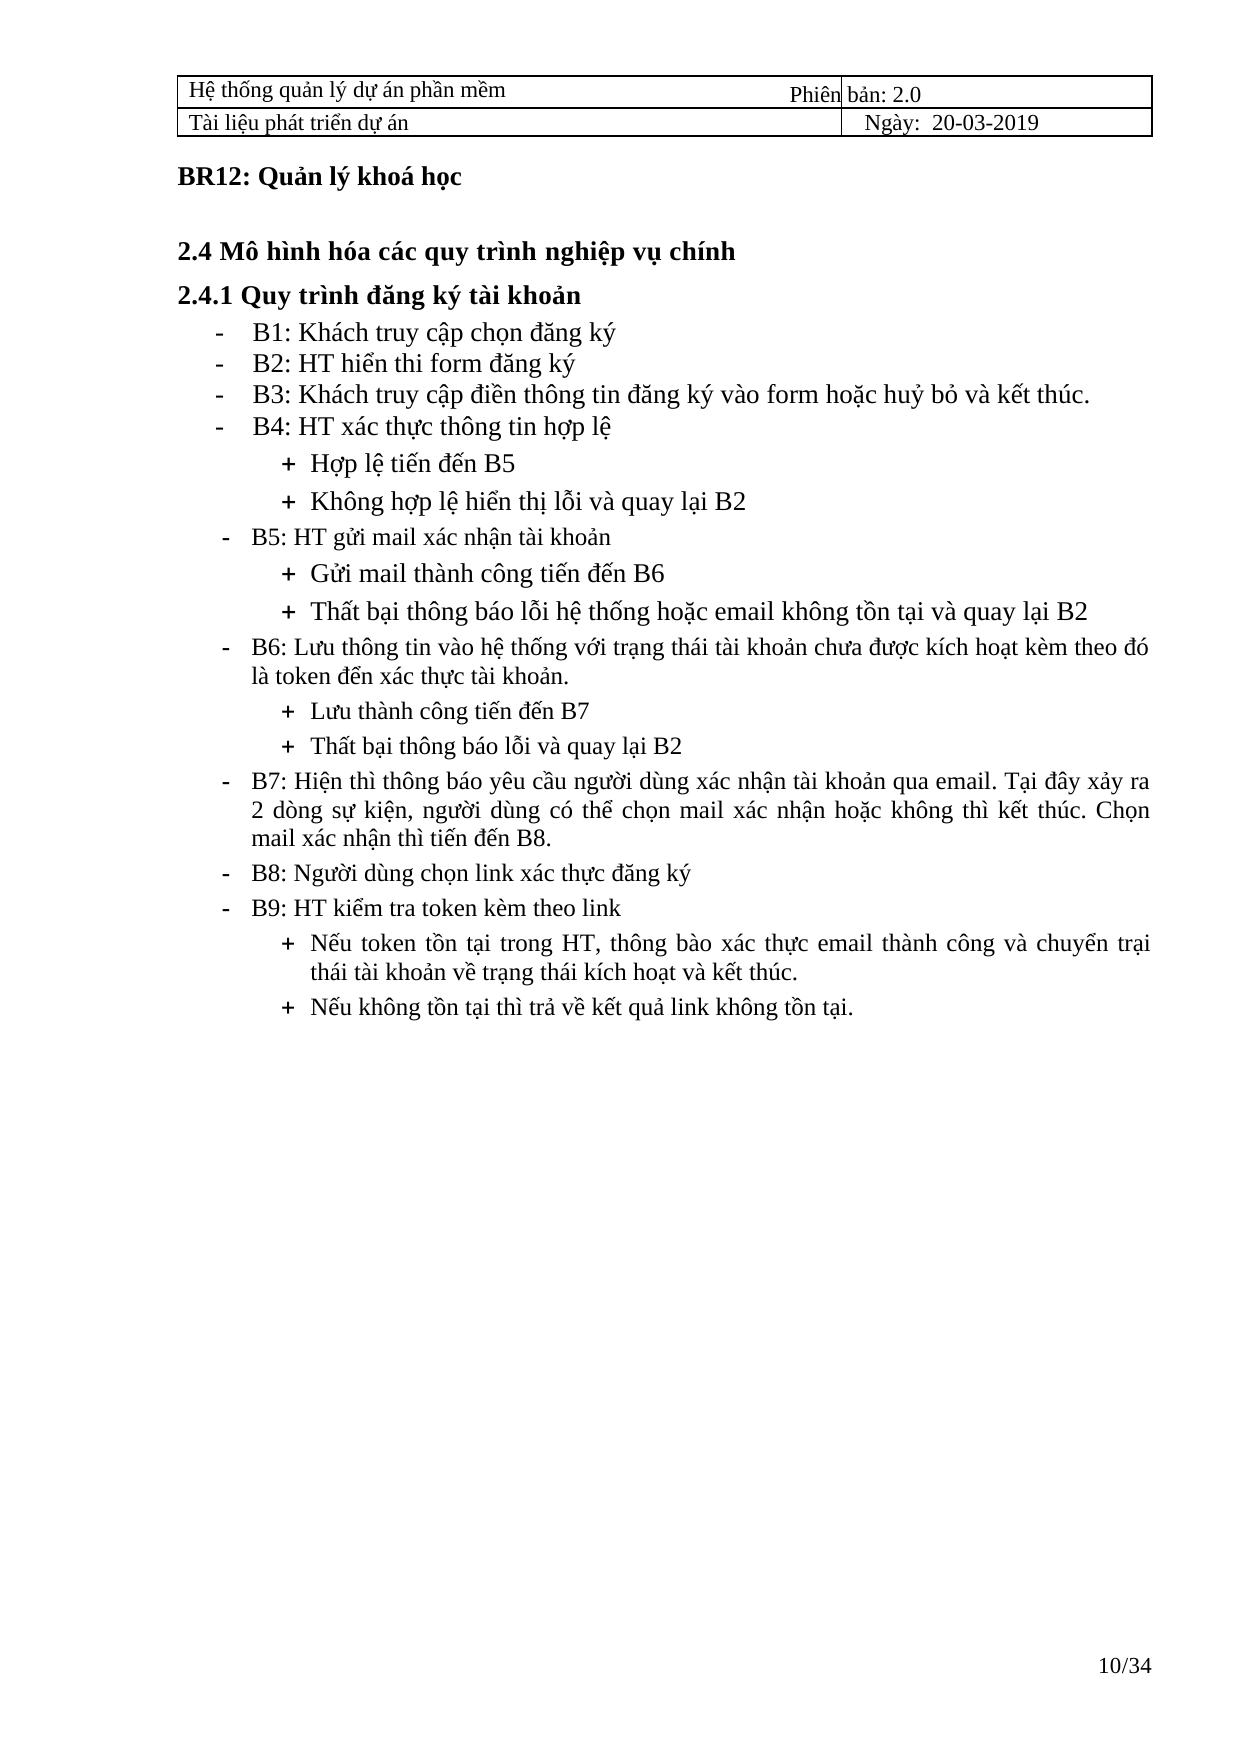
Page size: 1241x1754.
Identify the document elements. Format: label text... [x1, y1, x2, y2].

text Nếu không tồn tại thì trả về kết quả link không tồn tại. [281, 992, 1152, 1021]
text B9: HT kiểm tra token kèm theo link [222, 893, 1152, 922]
text B8: Người dùng chọn link xác thực đăng ký [222, 858, 1152, 887]
text Gửi mail thành công tiến đến B6 [281, 557, 1152, 588]
text B7: Hiện thì thông báo yêu cầu người dùng xác nhận tài khoản qua email. Tại đây xảy ra 2 dòng sự kiện, người dùng có thể chọn mail xác nhận hoặc không thì kết thúc. Chọn mail xác nhận thì tiến đến B8. [222, 766, 1152, 852]
subtitle 2.4.1 Quy trình đăng ký tài khoản [177, 279, 1152, 310]
list B2: HT hiển thi form đăng ký [215, 347, 1152, 379]
text Nếu token tồn tại trong HT, thông bào xác thực email thành công và chuyển trại thái tài khoản về trạng thái kích hoạt và kết thúc. [281, 928, 1152, 986]
text Lưu thành công tiến đến B7 [281, 696, 1152, 725]
text BR12: Quản lý khoá học [177, 161, 1152, 192]
text Thất bại thông báo lỗi và quay lại B2 [281, 731, 1152, 760]
text B5: HT gửi mail xác nhận tài khoản [222, 522, 1152, 551]
subtitle 2.4 Mô hình hóa các quy trình nghiệp vụ chính [177, 235, 1152, 266]
list B3: Khách truy cập điền thông tin đăng ký vào form hoặc huỷ bỏ và kết thúc. [215, 379, 1152, 410]
text Thất bại thông báo lỗi hệ thống hoặc email không tồn tại và quay lại B2 [281, 595, 1152, 626]
text Hợp lệ tiến đến B5 [281, 447, 1152, 478]
text B6: Lưu thông tin vào hệ thống với trạng thái tài khoản chưa được kích hoạt kèm theo đó là token đển xác thực tài khoản. [222, 632, 1152, 690]
text Không hợp lệ hiển thị lỗi và quay lại B2 [281, 485, 1152, 516]
list B4: HT xác thực thông tin hợp lệ [215, 410, 1152, 441]
list B1: Khách truy cập chọn đăng ký [215, 316, 1152, 347]
